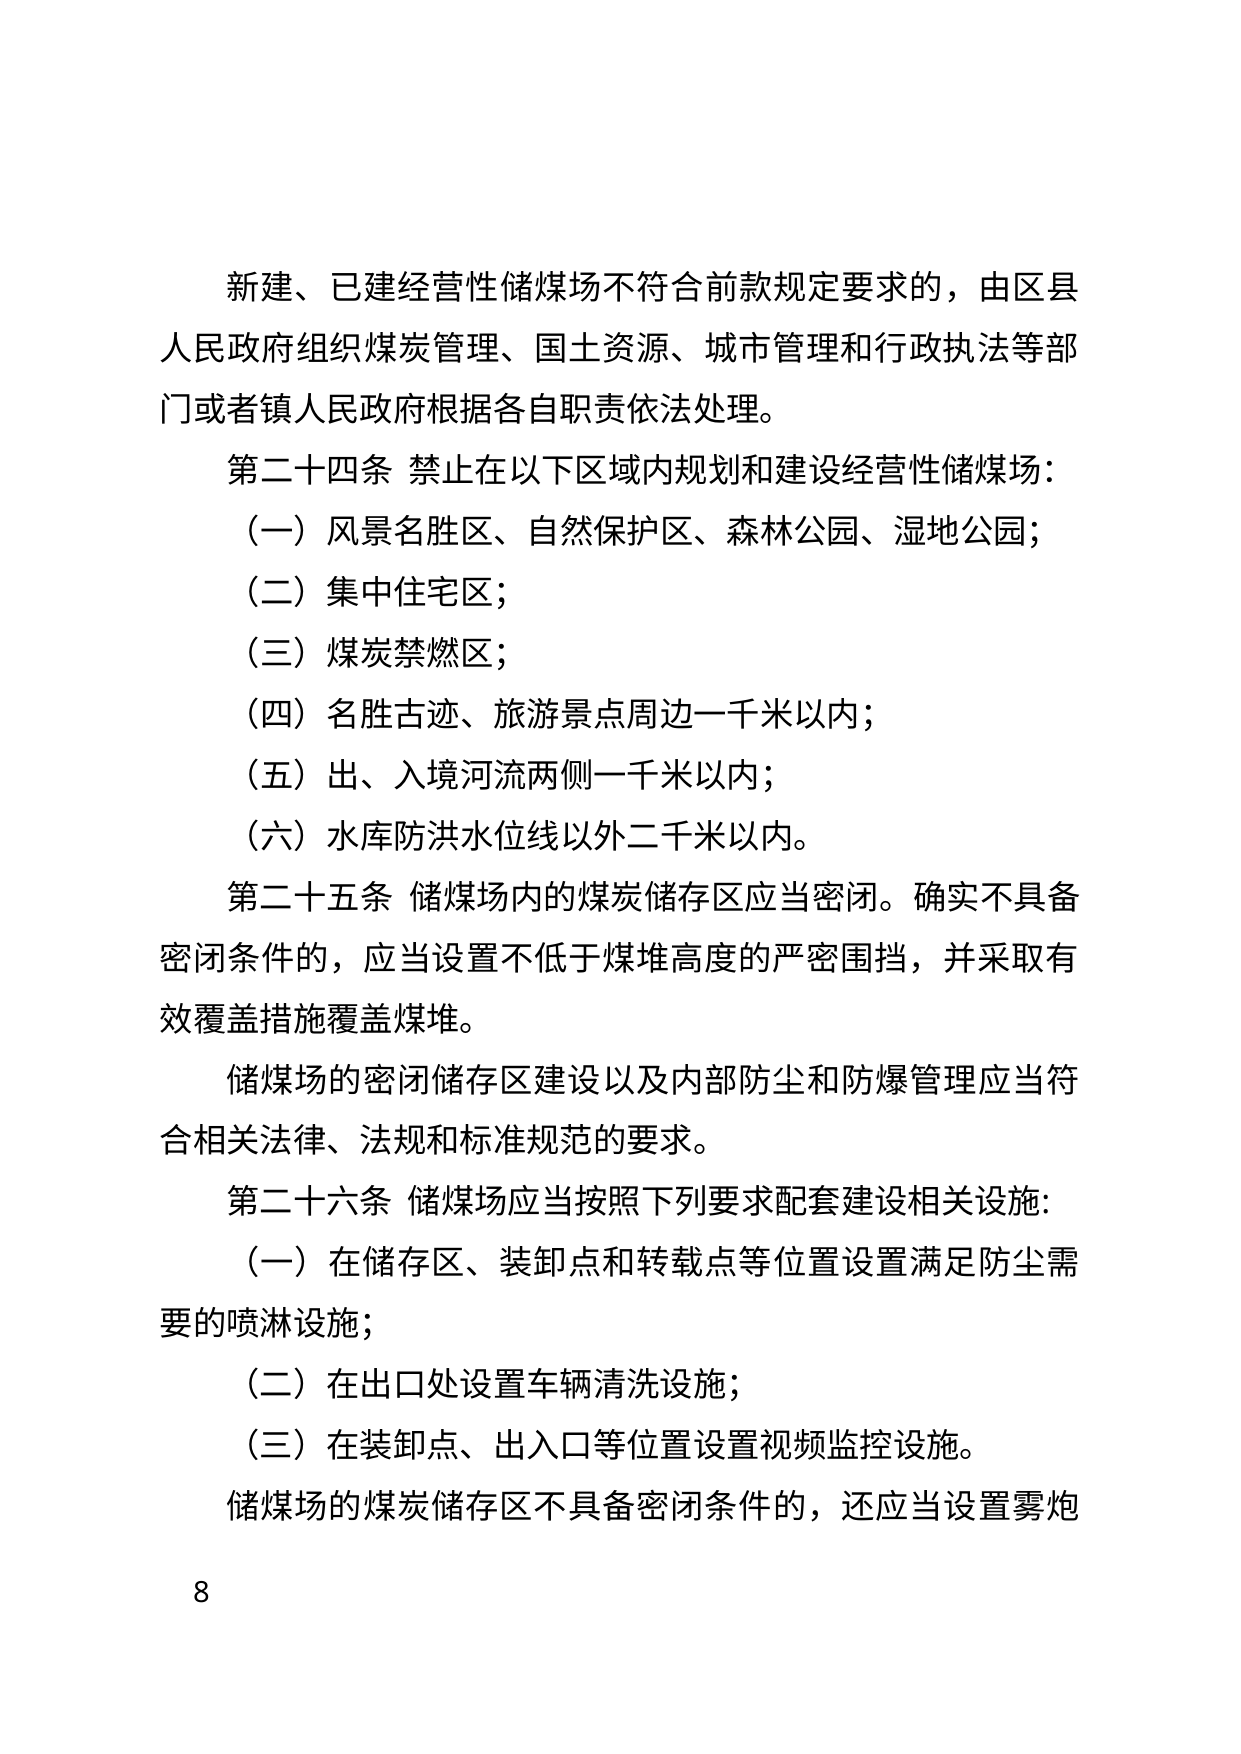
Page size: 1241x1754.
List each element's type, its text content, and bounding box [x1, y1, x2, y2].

text （二）在出口处设置车辆清洗设施； [159, 1352, 1081, 1413]
text 新建、已建经营性储煤场不符合前款规定要求的，由区县人民政府组织煤炭管理、国土资源、城市管理和行政执法等部门或者镇人民政府根据各自职责依法处理。 [159, 255, 1081, 438]
text 第二十六条 储煤场应当按照下列要求配套建设相关设施: [159, 1169, 1081, 1230]
text （三）煤炭禁燃区； [159, 620, 1081, 681]
text （三）在装卸点、出入口等位置设置视频监控设施。 [159, 1413, 1081, 1473]
text 第二十五条 储煤场内的煤炭储存区应当密闭。确实不具备密闭条件的，应当设置不低于煤堆高度的严密围挡，并采取有效覆盖措施覆盖煤堆。 [159, 864, 1081, 1047]
text （五）出、入境河流两侧一千米以内； [159, 742, 1081, 803]
text （一）风景名胜区、自然保护区、森林公园、湿地公园； [159, 498, 1081, 559]
text （一）在储存区、装卸点和转载点等位置设置满足防尘需要的喷淋设施； [159, 1230, 1081, 1352]
text 储煤场的密闭储存区建设以及内部防尘和防爆管理应当符合相关法律、法规和标准规范的要求。 [159, 1047, 1081, 1169]
text （二）集中住宅区； [159, 559, 1081, 620]
text （六）水库防洪水位线以外二千米以内。 [159, 803, 1081, 864]
text （四）名胜古迹、旅游景点周边一千米以内； [159, 681, 1081, 742]
text 第二十四条 禁止在以下区域内规划和建设经营性储煤场： [159, 438, 1081, 498]
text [159, 1473, 1081, 1534]
